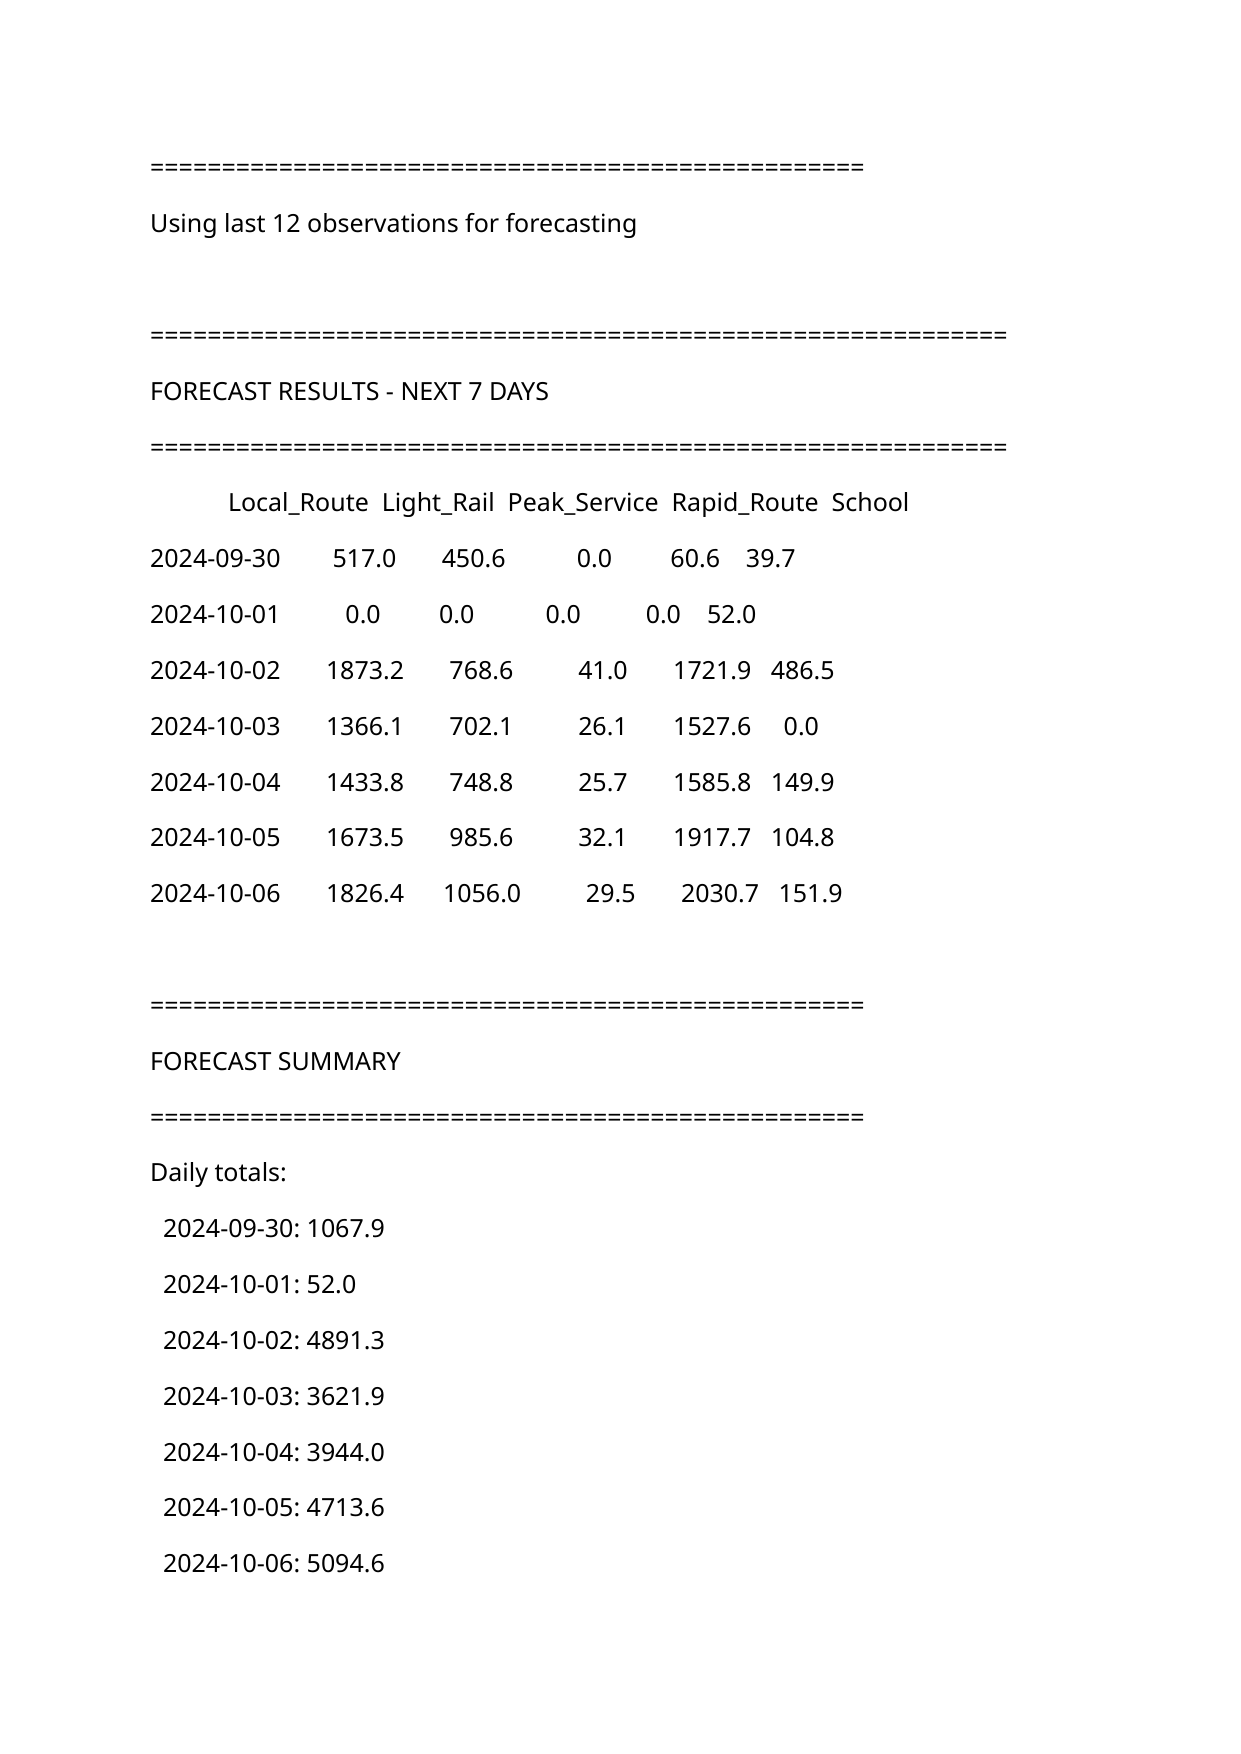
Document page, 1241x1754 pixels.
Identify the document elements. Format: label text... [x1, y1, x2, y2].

text 2024-10-01: 52.0 [150, 1267, 1090, 1301]
text Local_Route Light_Rail Peak_Service Rapid_Route School [150, 485, 1090, 519]
text ============================================================ [150, 317, 1090, 352]
text 2024-10-04 1433.8 748.8 25.7 1585.8 149.9 [150, 764, 1090, 798]
text 2024-10-05 1673.5 985.6 32.1 1917.7 104.8 [150, 820, 1090, 854]
text 2024-09-30: 1067.9 [150, 1211, 1090, 1245]
text ================================================== [150, 987, 1090, 1022]
text ================================================== [150, 1099, 1090, 1133]
text 2024-10-06 1826.4 1056.0 29.5 2030.7 151.9 [150, 876, 1090, 910]
text Using last 12 observations for forecasting [150, 206, 1090, 240]
text 2024-10-03: 3621.9 [150, 1378, 1090, 1412]
text FORECAST RESULTS - NEXT 7 DAYS [150, 373, 1090, 407]
text Daily totals: [150, 1155, 1090, 1189]
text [150, 150, 1090, 184]
text 2024-10-05: 4713.6 [150, 1490, 1090, 1524]
text 2024-10-02 1873.2 768.6 41.0 1721.9 486.5 [150, 652, 1090, 687]
text 2024-10-06: 5094.6 [150, 1546, 1090, 1580]
text 2024-10-03 1366.1 702.1 26.1 1527.6 0.0 [150, 708, 1090, 742]
text 2024-10-04: 3944.0 [150, 1434, 1090, 1468]
text 2024-09-30 517.0 450.6 0.0 60.6 39.7 [150, 541, 1090, 575]
text FORECAST SUMMARY [150, 1043, 1090, 1077]
text 2024-10-01 0.0 0.0 0.0 0.0 52.0 [150, 597, 1090, 631]
text ============================================================ [150, 429, 1090, 463]
text 2024-10-02: 4891.3 [150, 1322, 1090, 1357]
